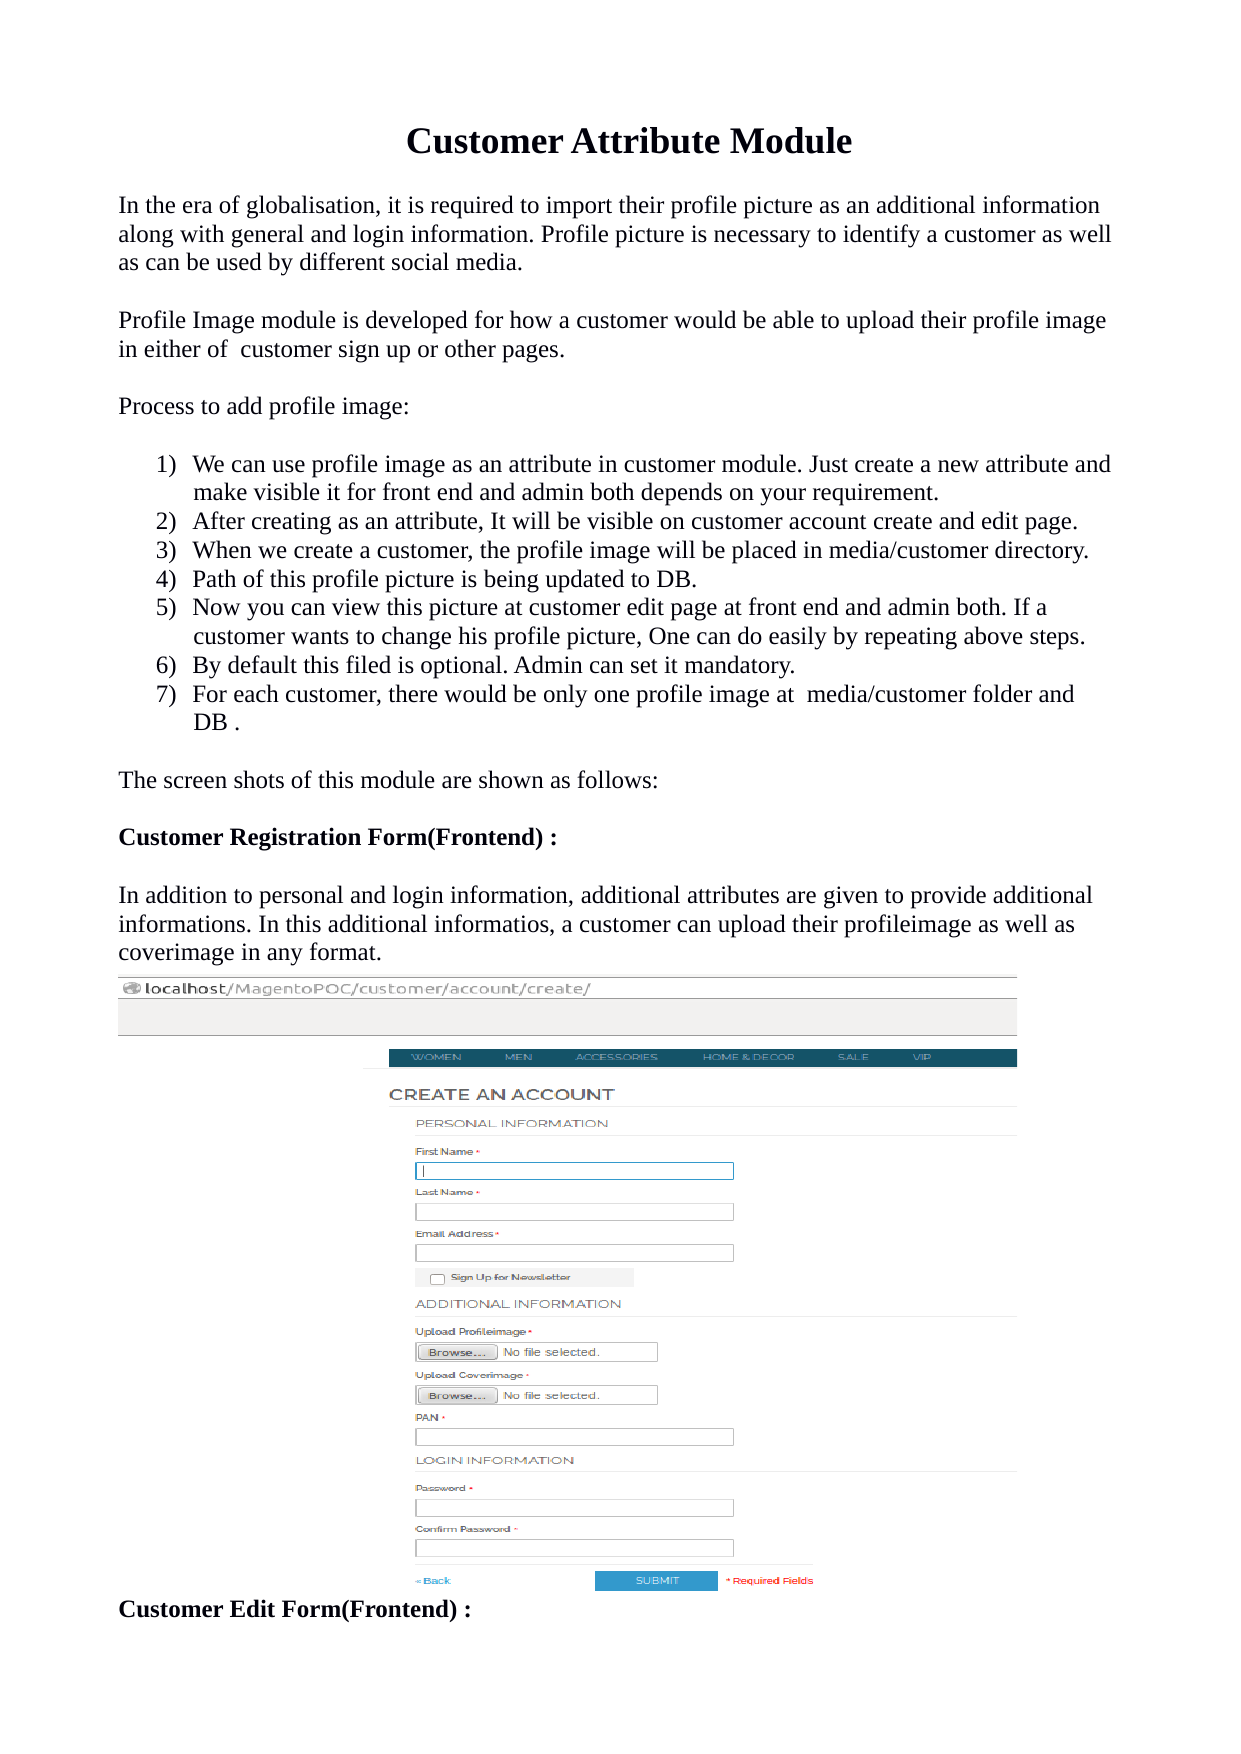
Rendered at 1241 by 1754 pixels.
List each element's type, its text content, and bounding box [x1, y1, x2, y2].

text Customer Attribute Module [118, 118, 1122, 161]
list Path of this profile picture is being updated to DB. [156, 564, 1122, 592]
picture [118, 974, 1018, 1595]
list For each customer, there would be only one profile image at media/customer folder and DB . [156, 679, 1122, 736]
list When we create a customer, the profile image will be placed in media/customer directory. [156, 535, 1122, 564]
text In the era of globalisation, it is required to import their profile picture as an additional information along with general and login information. Profile picture is necessary to identify a customer as well as can be used by different social media. [118, 190, 1122, 276]
text Process to add profile image: [118, 391, 1122, 420]
text Customer Registration Form(Frontend) : [118, 822, 1122, 851]
text The screen shots of this module are shown as follows: [118, 765, 1122, 794]
list By default this filed is optional. Admin can set it mandatory. [156, 650, 1122, 679]
list We can use profile image as an attribute in customer module. Just create a new attribute and make visible it for front end and admin both depends on your requirement. [156, 449, 1122, 506]
list After creating as an attribute, It will be visible on customer account create and edit page. [156, 506, 1122, 535]
text In addition to personal and login information, additional attributes are given to provide additional informations. In this additional informatios, a customer can upload their profileimage as well as coverimage in any format. [118, 880, 1122, 966]
text Profile Image module is developed for how a customer would be able to upload their profile image in either of customer sign up or other pages. [118, 305, 1122, 362]
list Now you can view this picture at customer edit page at front end and admin both. If a customer wants to change his profile picture, One can do easily by repeating above steps. [156, 592, 1122, 650]
